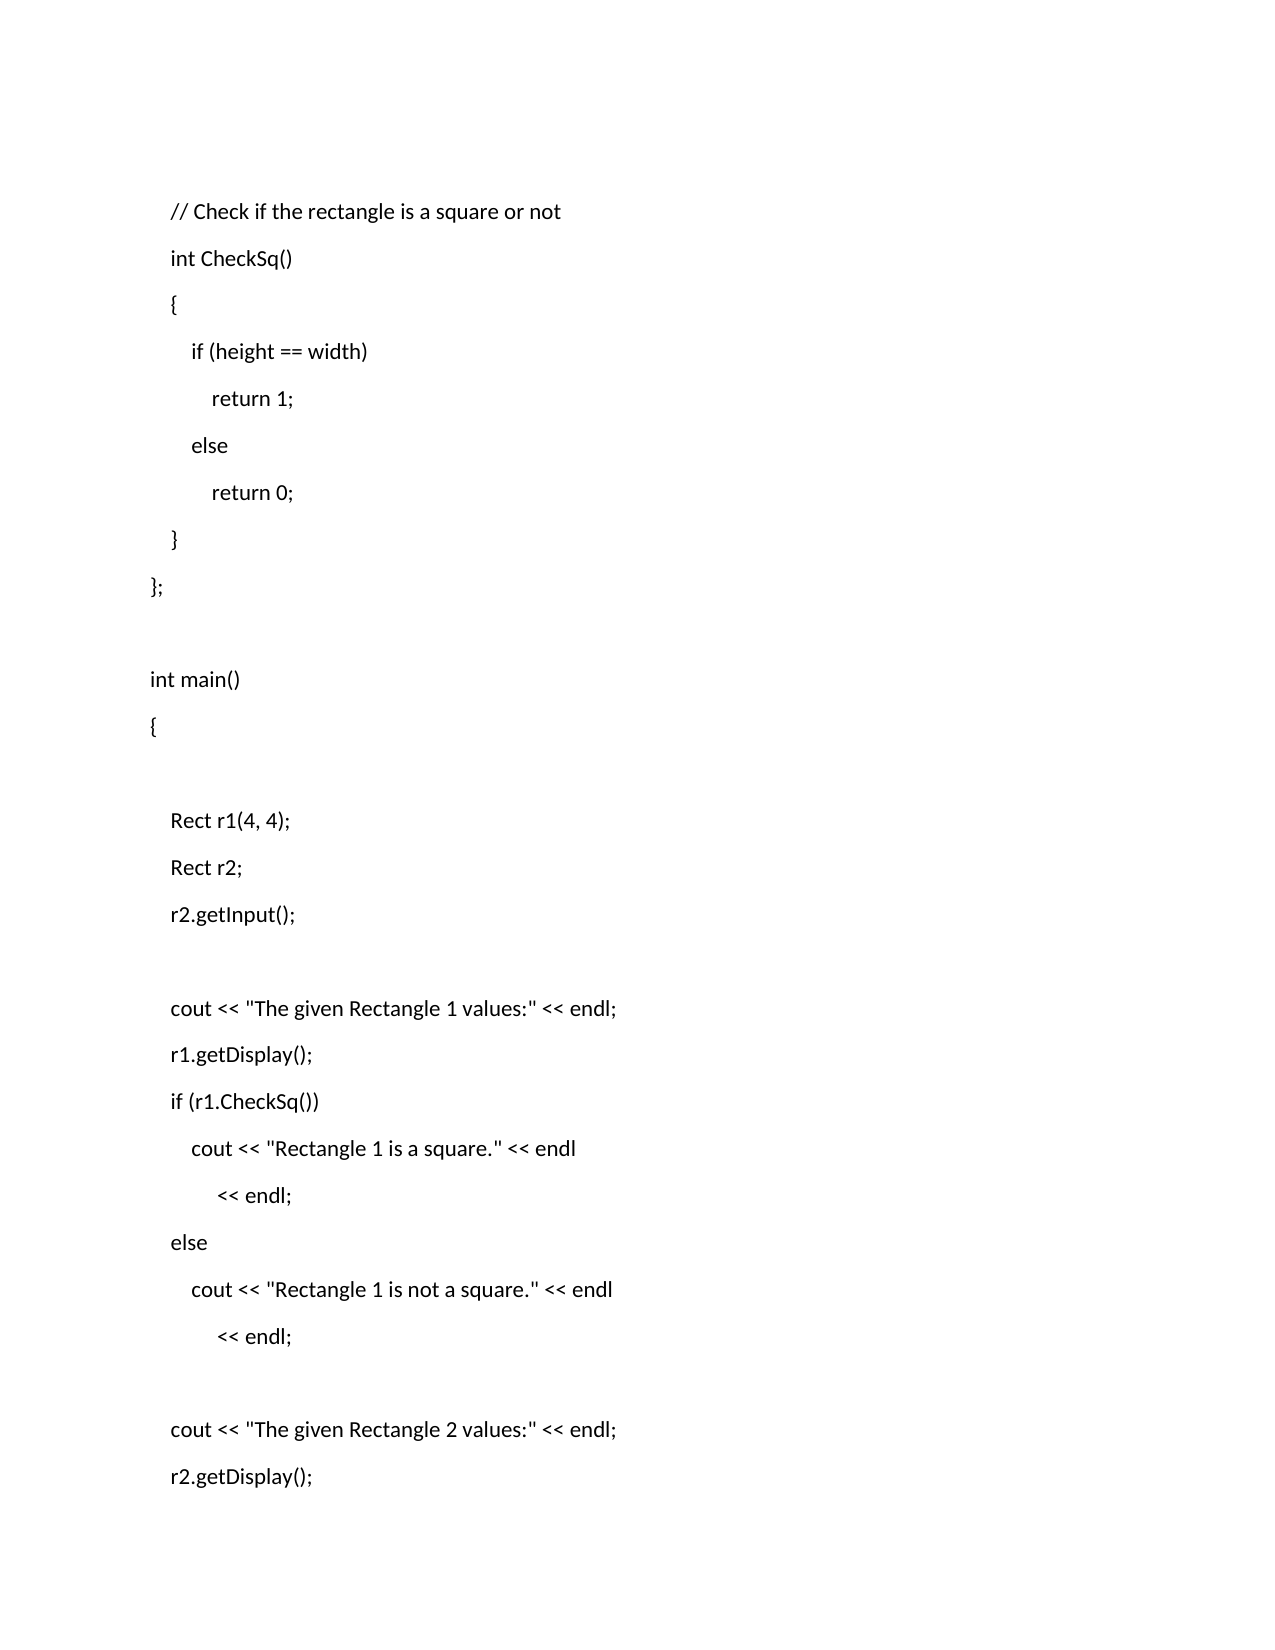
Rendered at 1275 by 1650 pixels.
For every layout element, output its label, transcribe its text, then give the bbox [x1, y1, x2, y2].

text << endl; [150, 1181, 1125, 1209]
text cout << "Rectangle 1 is a square." << endl [150, 1134, 1125, 1162]
text return 0; [150, 478, 1125, 506]
text int CheckSq() [150, 244, 1125, 272]
text if (r1.CheckSq()) [150, 1087, 1125, 1116]
text if (height == width) [150, 337, 1125, 366]
text else [150, 1228, 1125, 1256]
text { [150, 291, 1125, 319]
text // Check if the rectangle is a square or not [150, 197, 1125, 225]
text Rect r1(4, 4); [150, 806, 1125, 834]
text { [150, 712, 1125, 741]
text r2.getDisplay(); [150, 1462, 1125, 1491]
text return 1; [150, 384, 1125, 412]
text Rect r2; [150, 853, 1125, 881]
text else [150, 431, 1125, 459]
text r1.getDisplay(); [150, 1041, 1125, 1069]
text cout << "Rectangle 1 is not a square." << endl [150, 1275, 1125, 1303]
text r2.getInput(); [150, 900, 1125, 928]
text cout << "The given Rectangle 2 values:" << endl; [150, 1416, 1125, 1444]
text cout << "The given Rectangle 1 values:" << endl; [150, 994, 1125, 1022]
text << endl; [150, 1322, 1125, 1350]
text int main() [150, 666, 1125, 694]
text } [150, 525, 1125, 553]
text }; [150, 572, 1125, 600]
